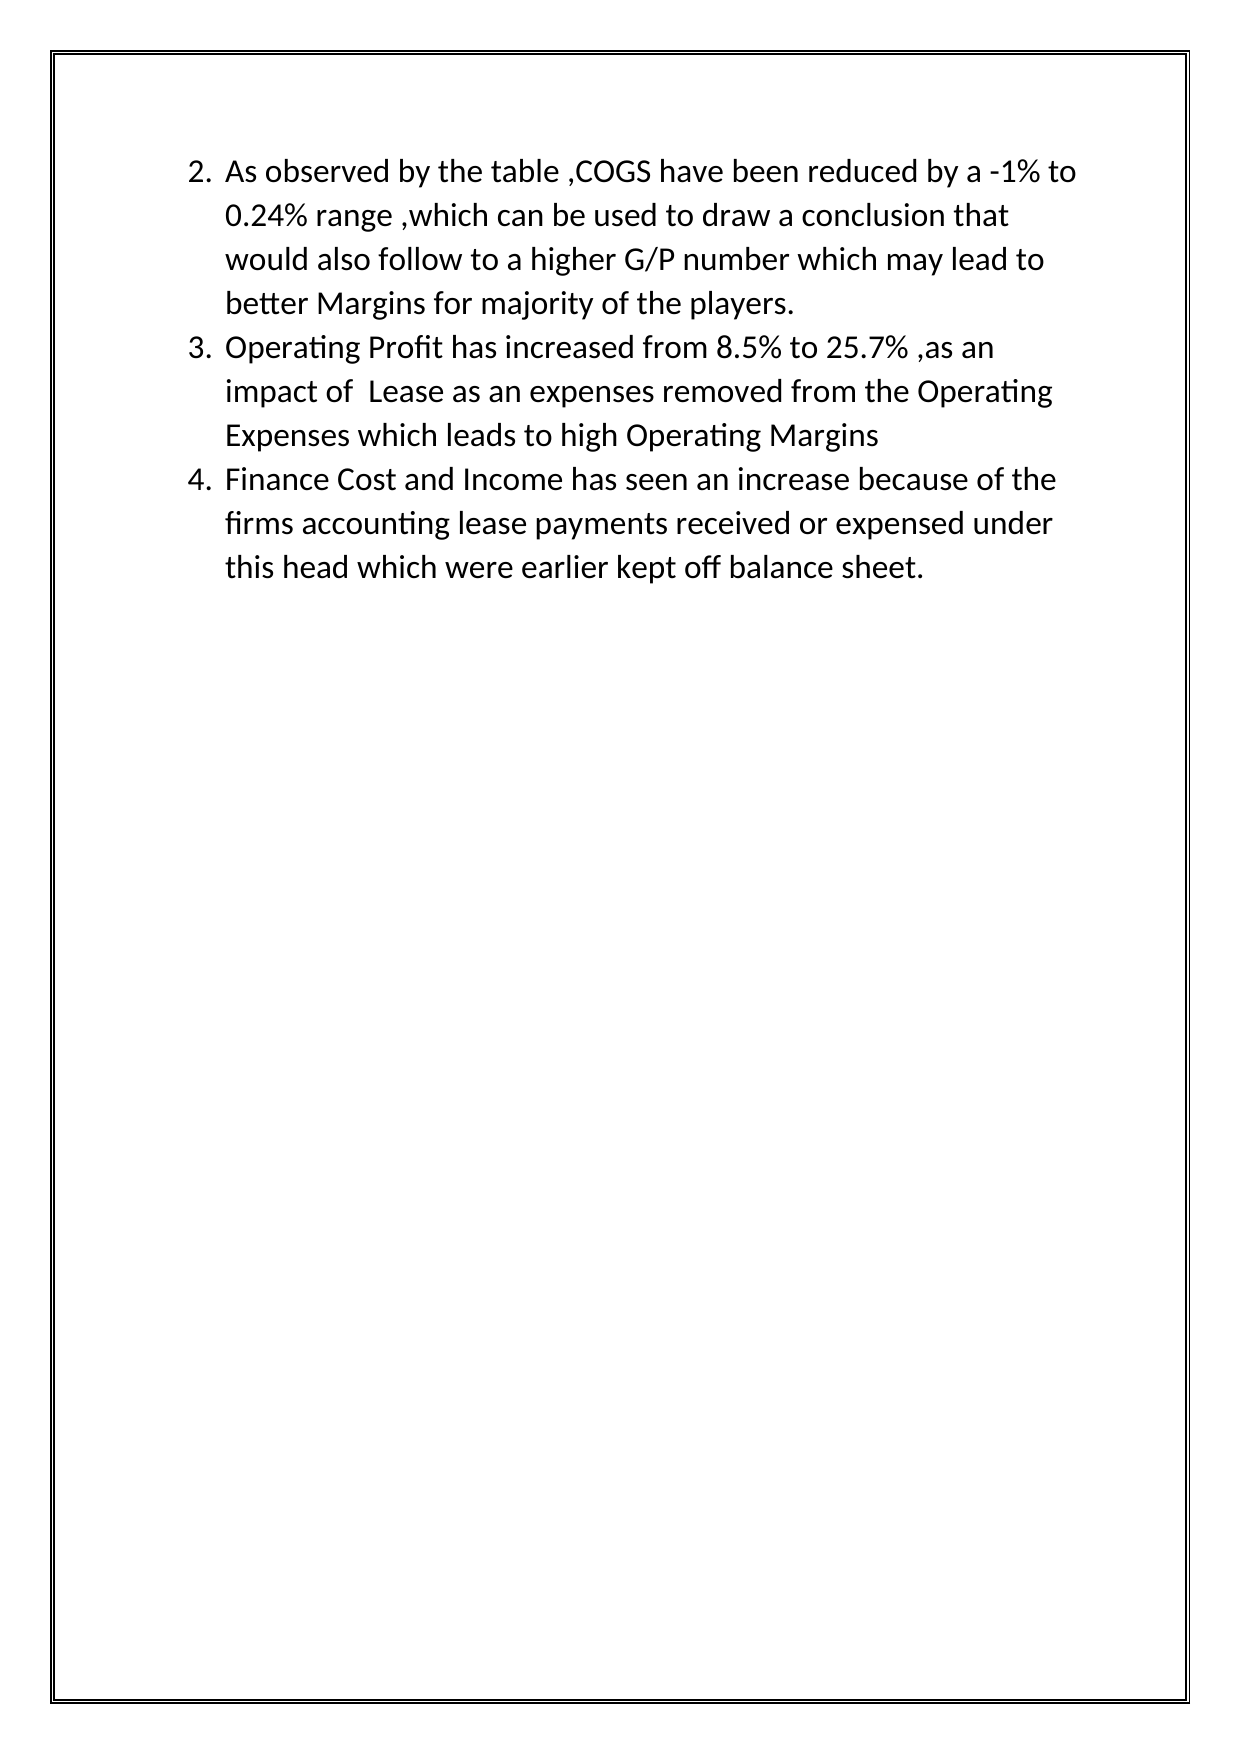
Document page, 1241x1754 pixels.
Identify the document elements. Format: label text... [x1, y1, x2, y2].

list Finance Cost and Income has seen an increase because of the firms accounting lease payments received or expensed under this head which were earlier kept off balance sheet. [187, 458, 1090, 586]
list Operating Profit has increased from 8.5% to 25.7% ,as an impact of Lease as an expenses removed from the Operating Expenses which leads to high Operating Margins [187, 326, 1090, 454]
list As observed by the table ,COGS have been reduced by a -1% to 0.24% range ,which can be used to draw a conclusion that would also follow to a higher G/P number which may lead to better Margins for majority of the players. [187, 150, 1090, 323]
